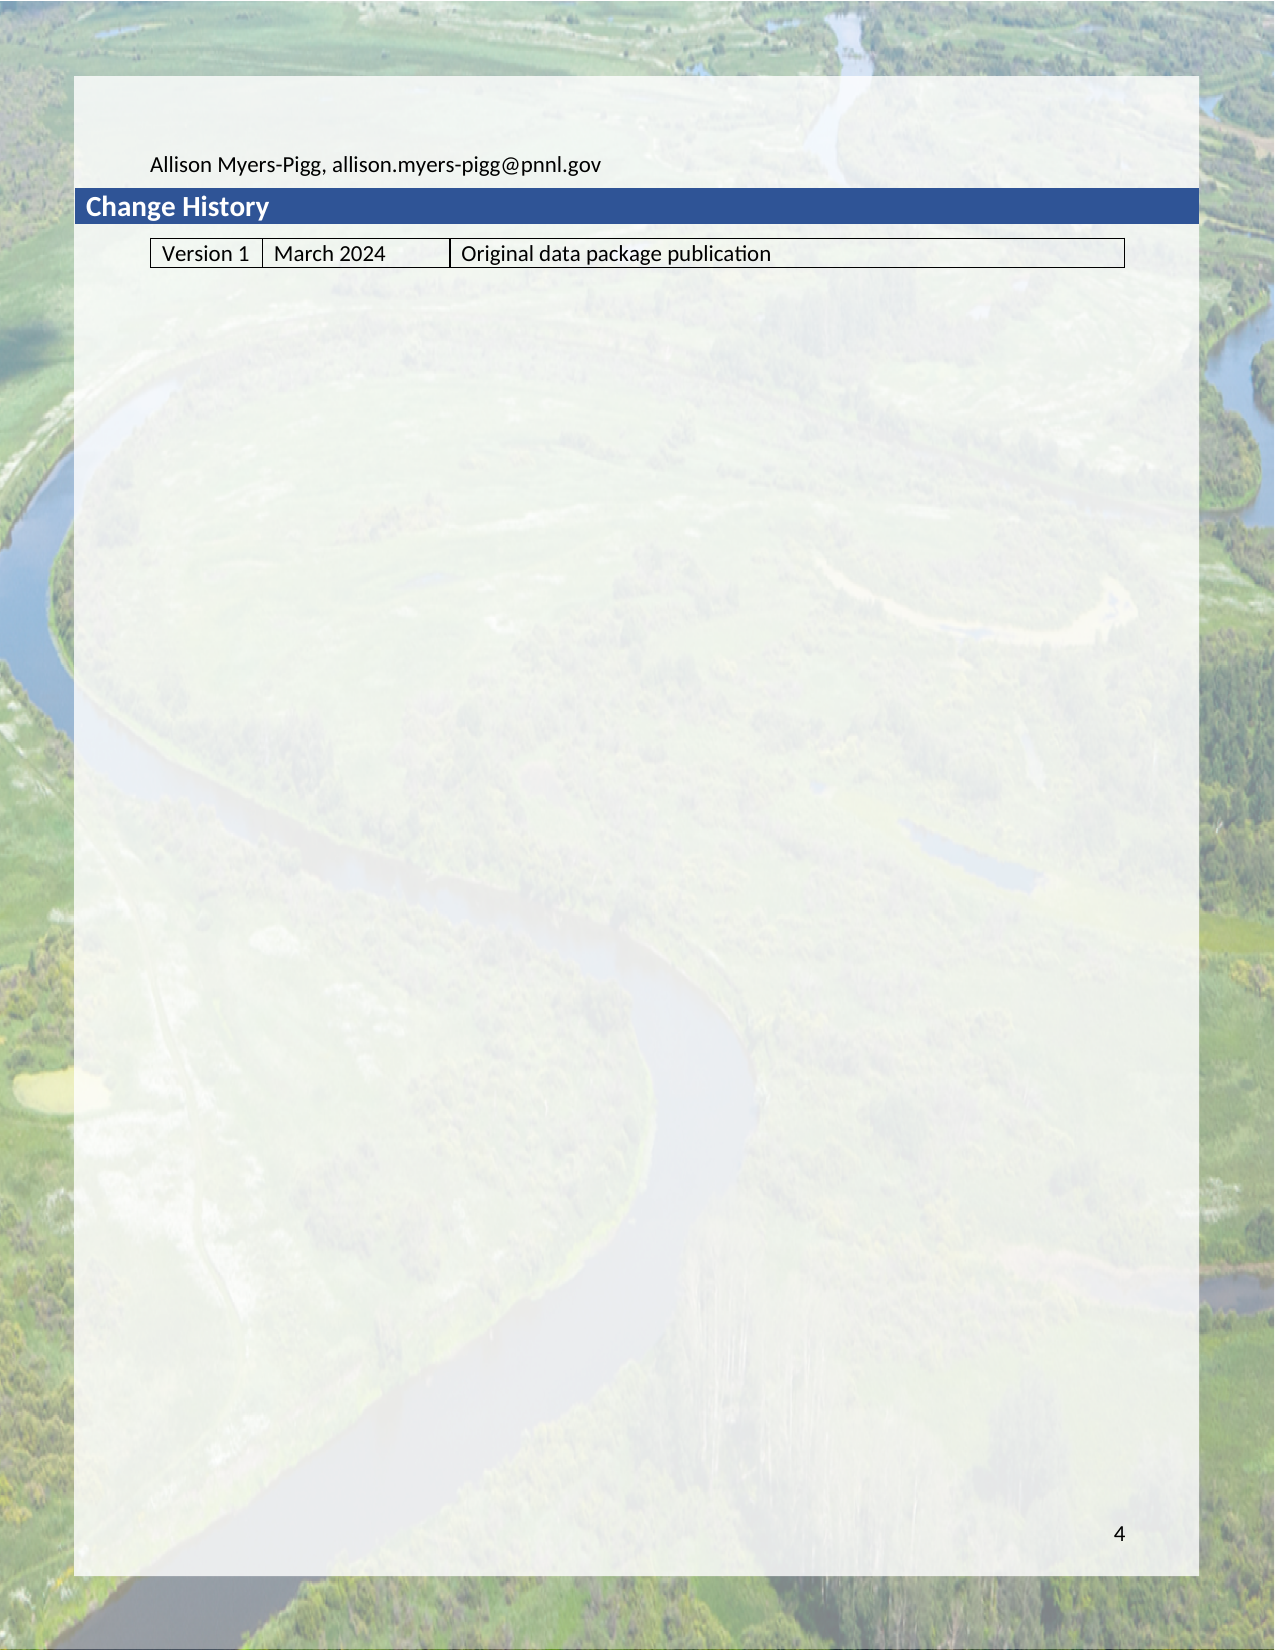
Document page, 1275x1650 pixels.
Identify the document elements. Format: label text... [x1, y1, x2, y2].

picture [0, 0, 1275, 1650]
text Allison Myers-Pigg, allison.myers-pigg@pnnl.gov [150, 150, 1125, 178]
table_header Change History [75, 188, 1199, 224]
table_header Version 1 [151, 239, 262, 267]
table_header Original data package publication [451, 239, 1124, 267]
table_header March 2024 [263, 239, 449, 267]
